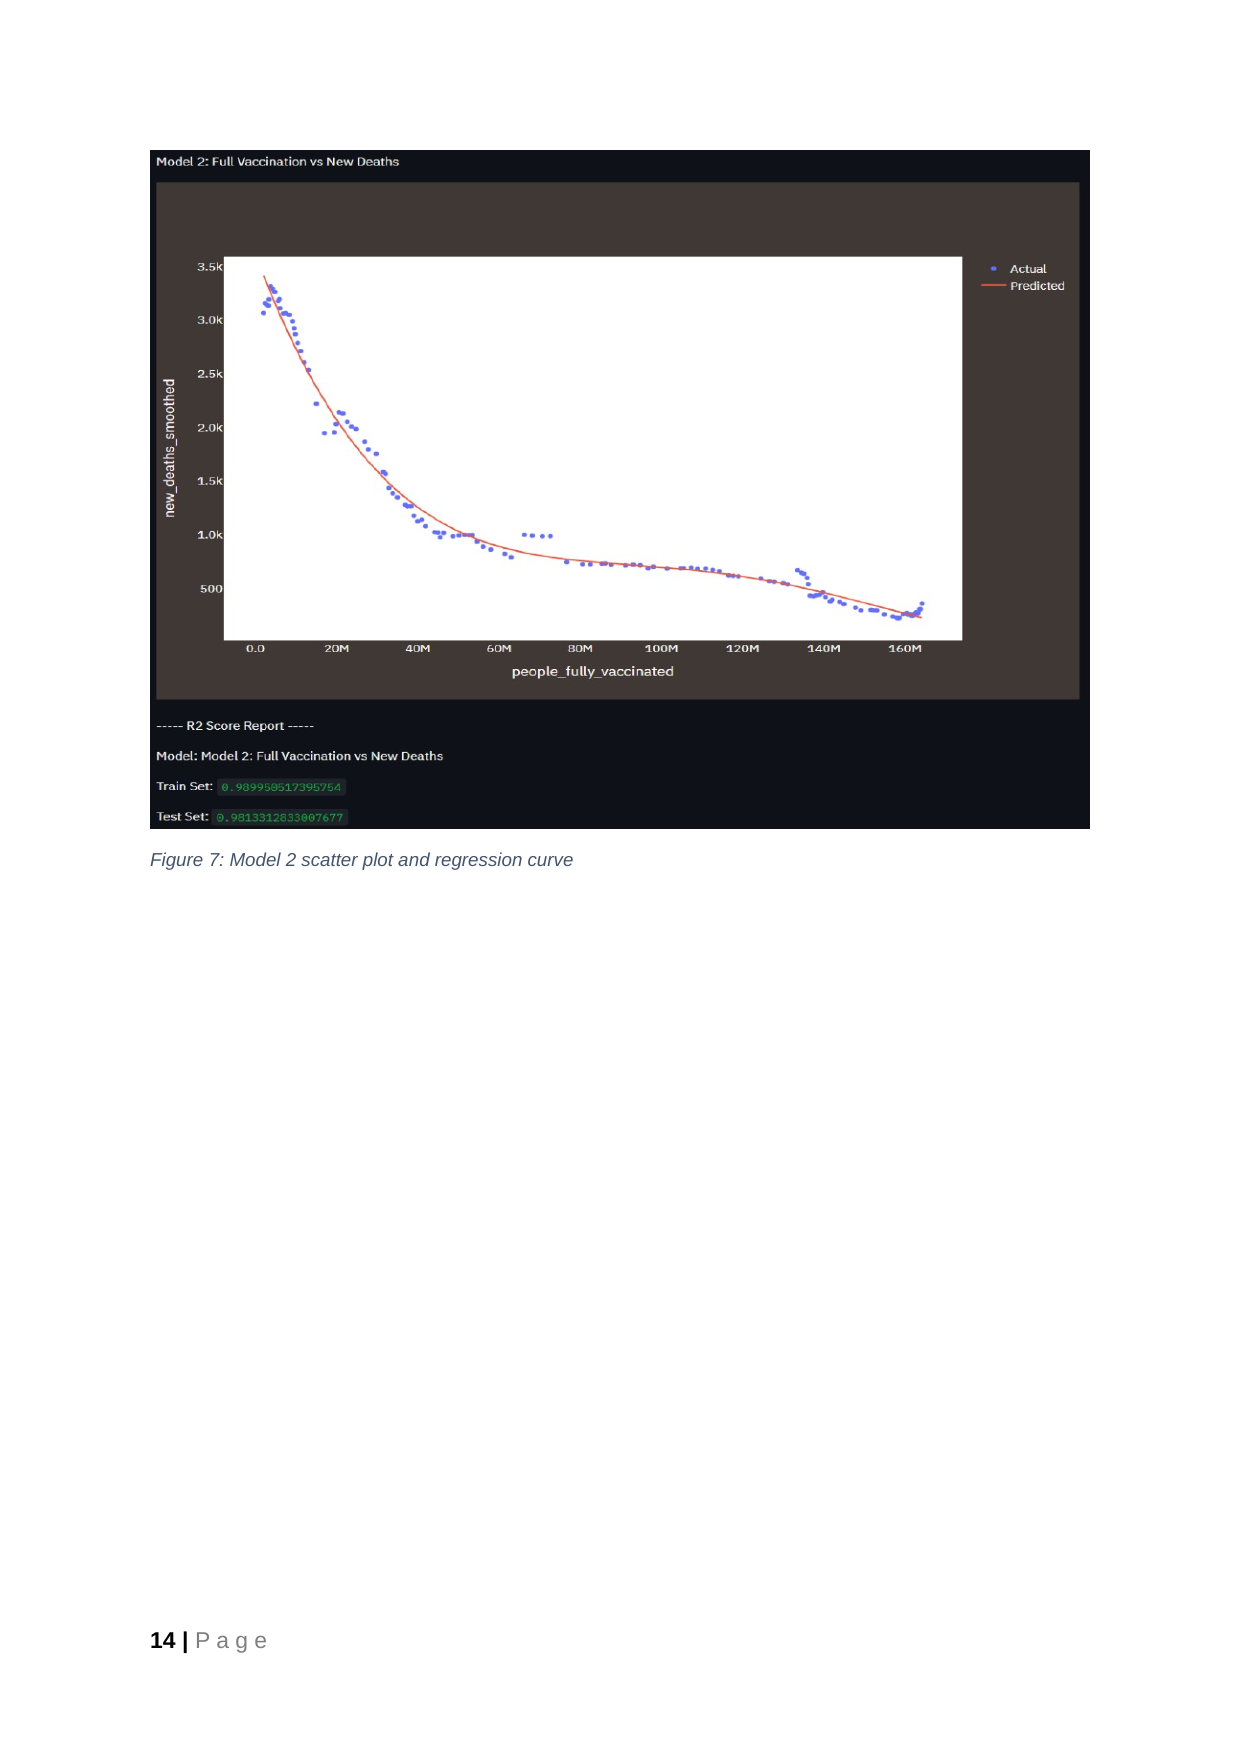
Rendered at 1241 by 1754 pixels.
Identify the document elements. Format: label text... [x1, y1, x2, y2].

picture [150, 150, 1090, 829]
text Figure 7: Model 2 scatter plot and regression curve [150, 849, 1090, 870]
